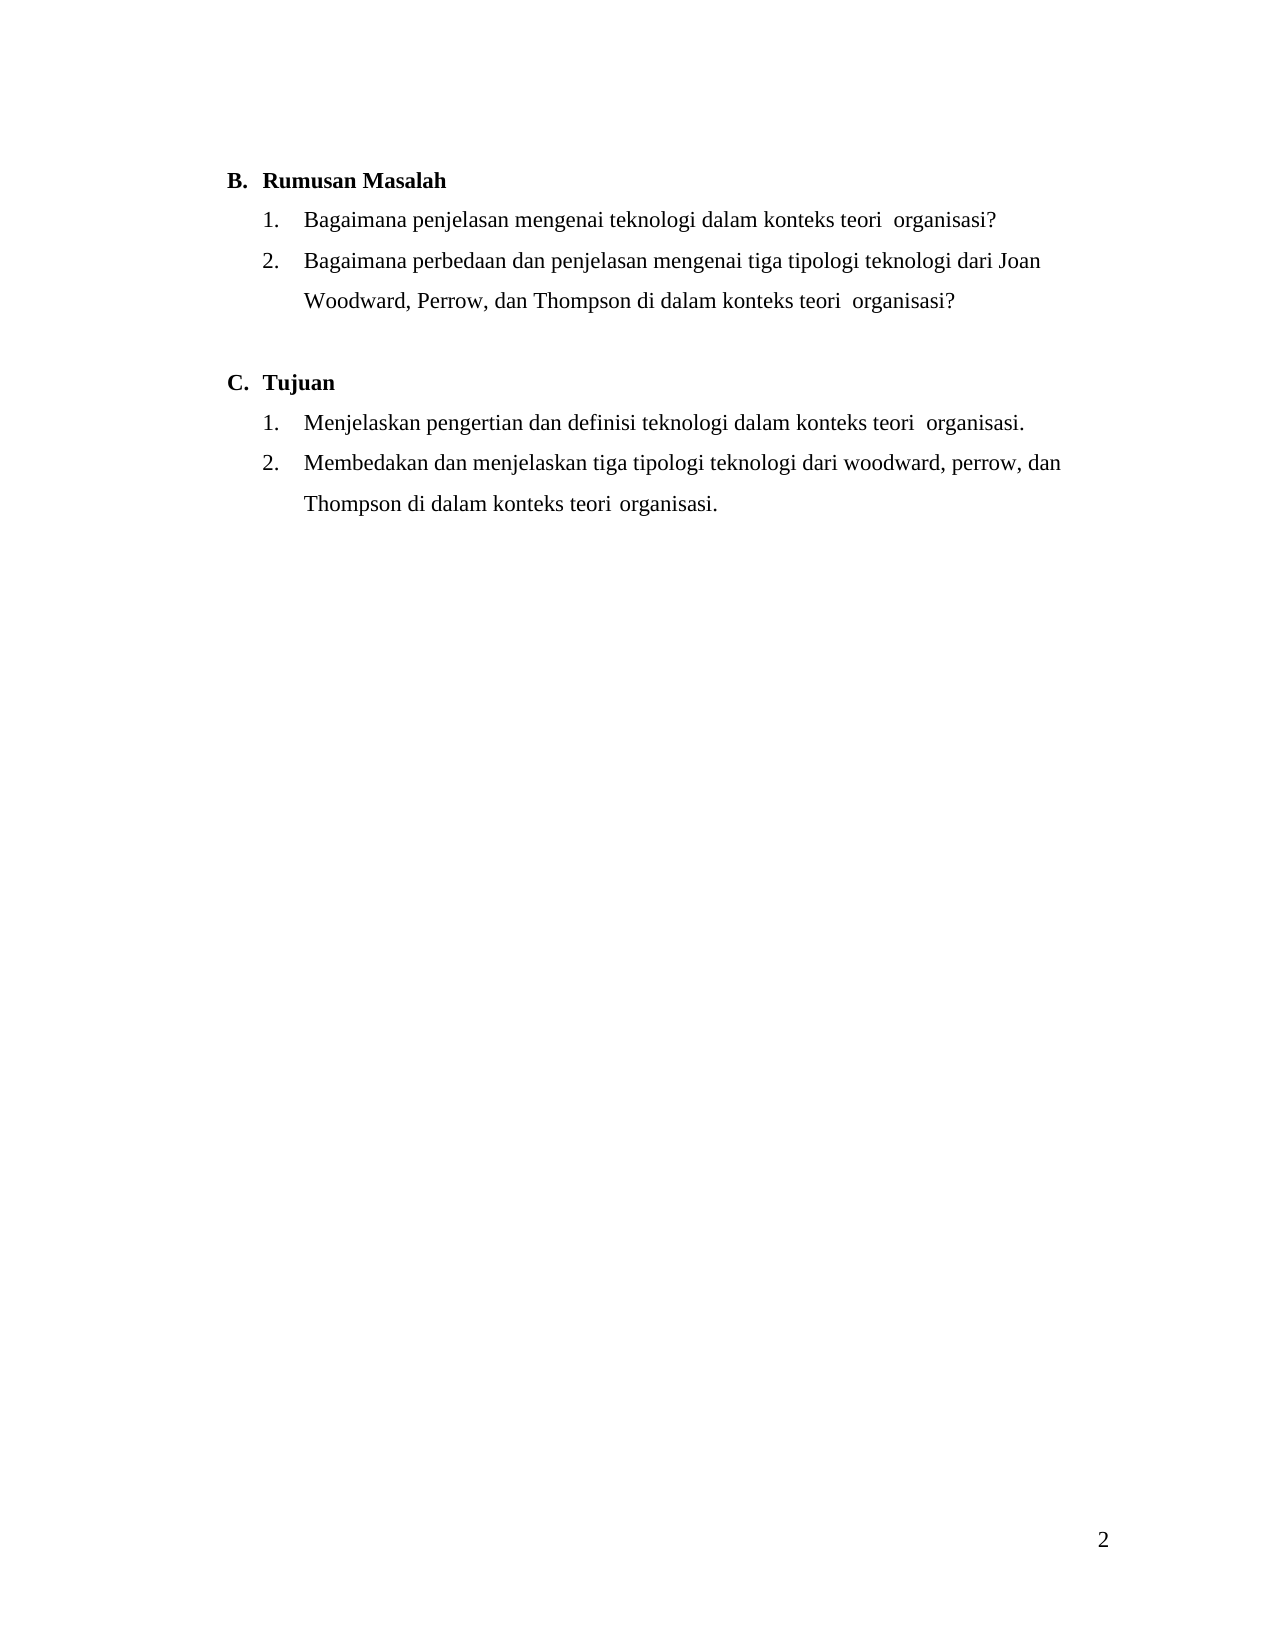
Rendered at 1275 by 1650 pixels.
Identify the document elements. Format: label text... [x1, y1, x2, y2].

list Menjelaskan pengertian dan definisi teknologi dalam konteks teori organisasi. [262, 409, 1142, 435]
subtitle Rumusan Masalah [227, 167, 1142, 193]
list Membedakan dan menjelaskan tiga tipologi teknologi dari woodward, perrow, dan Thompson di dalam konteks teori organisasi. [262, 449, 1108, 516]
subtitle Tujuan [227, 369, 1142, 395]
list Bagaimana penjelasan mengenai teknologi dalam konteks teori organisasi? [262, 207, 1142, 233]
list Bagaimana perbedaan dan penjelasan mengenai tiga tipologi teknologi dari Joan Woodward, Perrow, dan Thompson di dalam konteks teori organisasi? [262, 247, 1108, 314]
